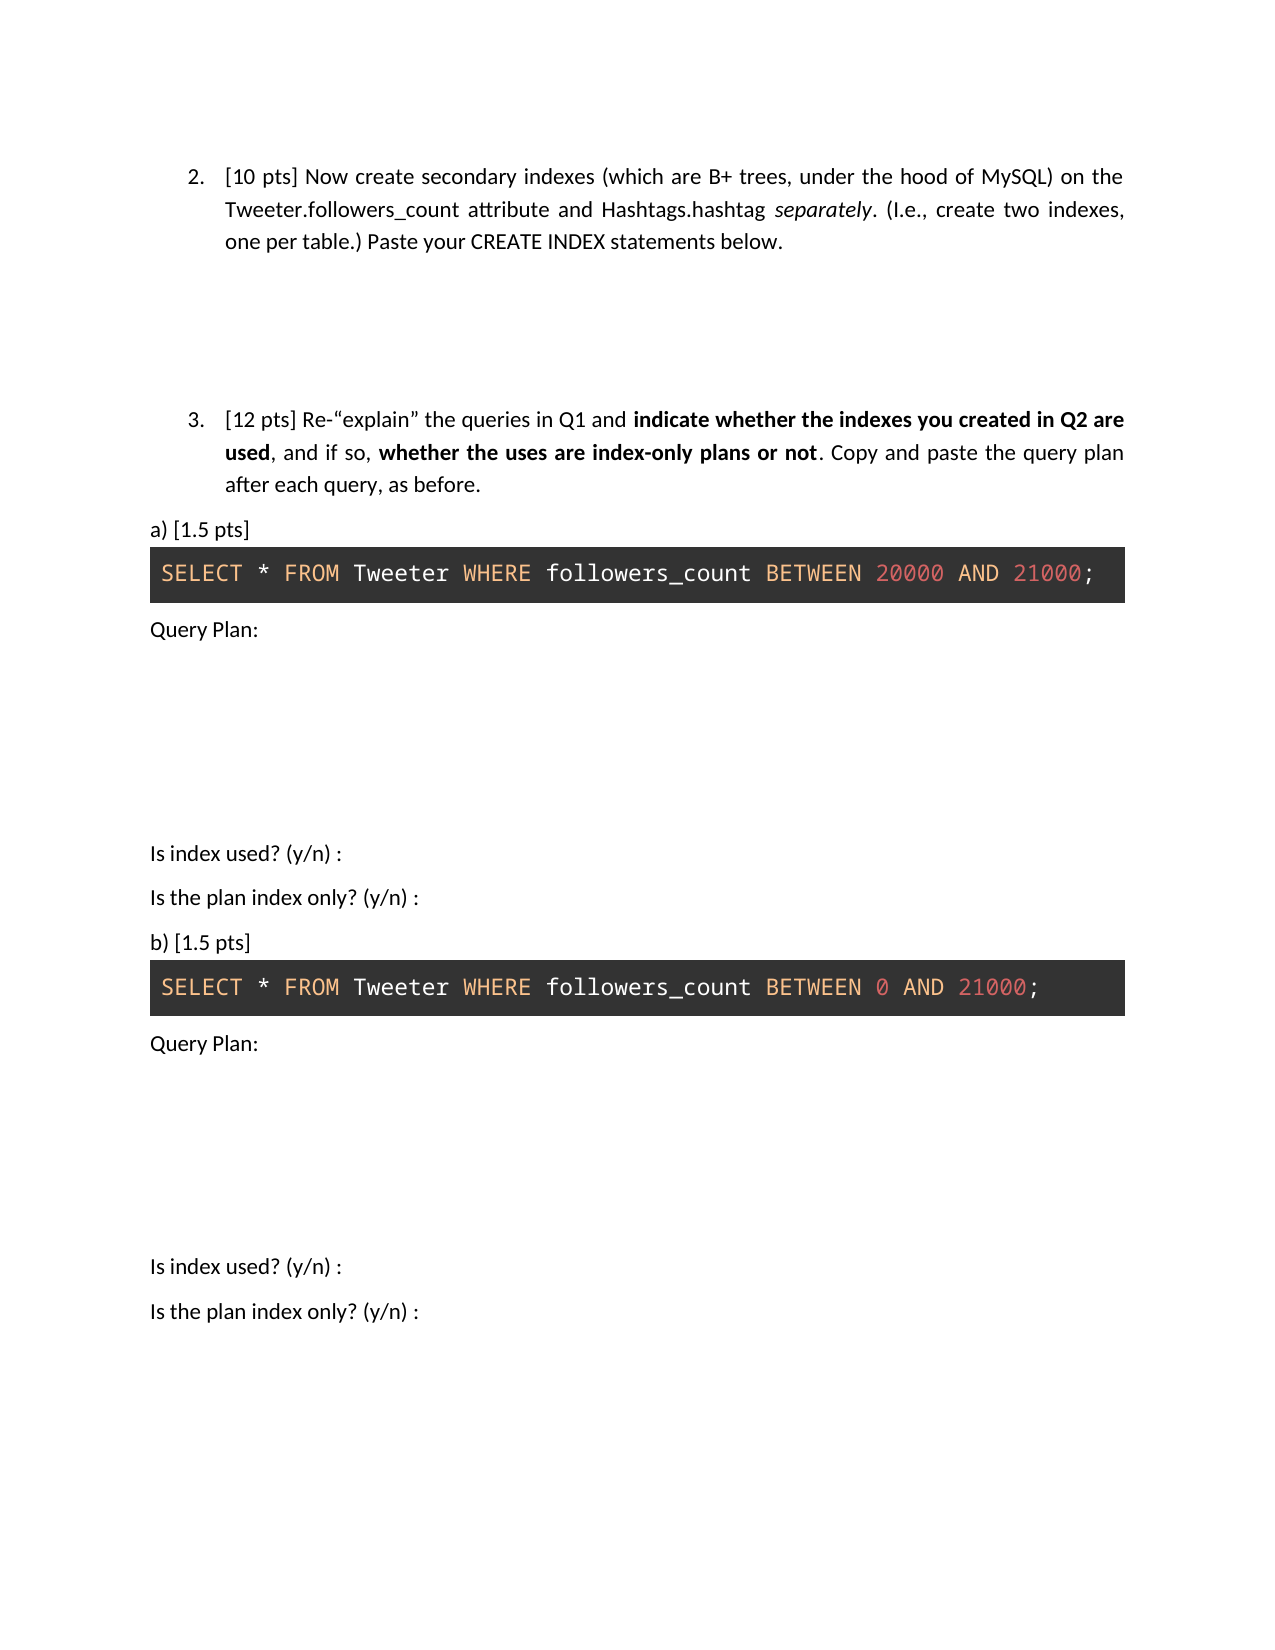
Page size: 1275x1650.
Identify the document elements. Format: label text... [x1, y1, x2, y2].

table_header SELECT * FROM Tweeter WHERE followers_count BETWEEN 20000 AND 21000; [150, 547, 1125, 603]
text b) [1.5 pts] [150, 928, 1125, 956]
text Is the plan index only? (y/n) : [150, 1297, 1125, 1325]
list [10 pts] Now create secondary indexes (which are B+ trees, under the hood of MySQL) on the Tweeter.followers_count attribute and Hashtags.hashtag separately. (I.e., create two indexes, one per table.) Paste your CREATE INDEX statements below. [187, 162, 1125, 255]
table_header SELECT * FROM Tweeter WHERE followers_count BETWEEN 0 AND 21000; [150, 960, 1125, 1016]
list [12 pts] Re-“explain” the queries in Q1 and indicate whether the indexes you created in Q2 are used, and if so, whether the uses are index-only plans or not. Copy and paste the query plan after each query, as before. [187, 406, 1125, 498]
text Query Plan: [150, 615, 1125, 643]
text Is index used? (y/n) : [150, 839, 1125, 867]
text Query Plan: [150, 1029, 1125, 1057]
text Is the plan index only? (y/n) : [150, 883, 1125, 911]
text a) [1.5 pts] [150, 515, 1125, 543]
text Is index used? (y/n) : [150, 1252, 1125, 1280]
